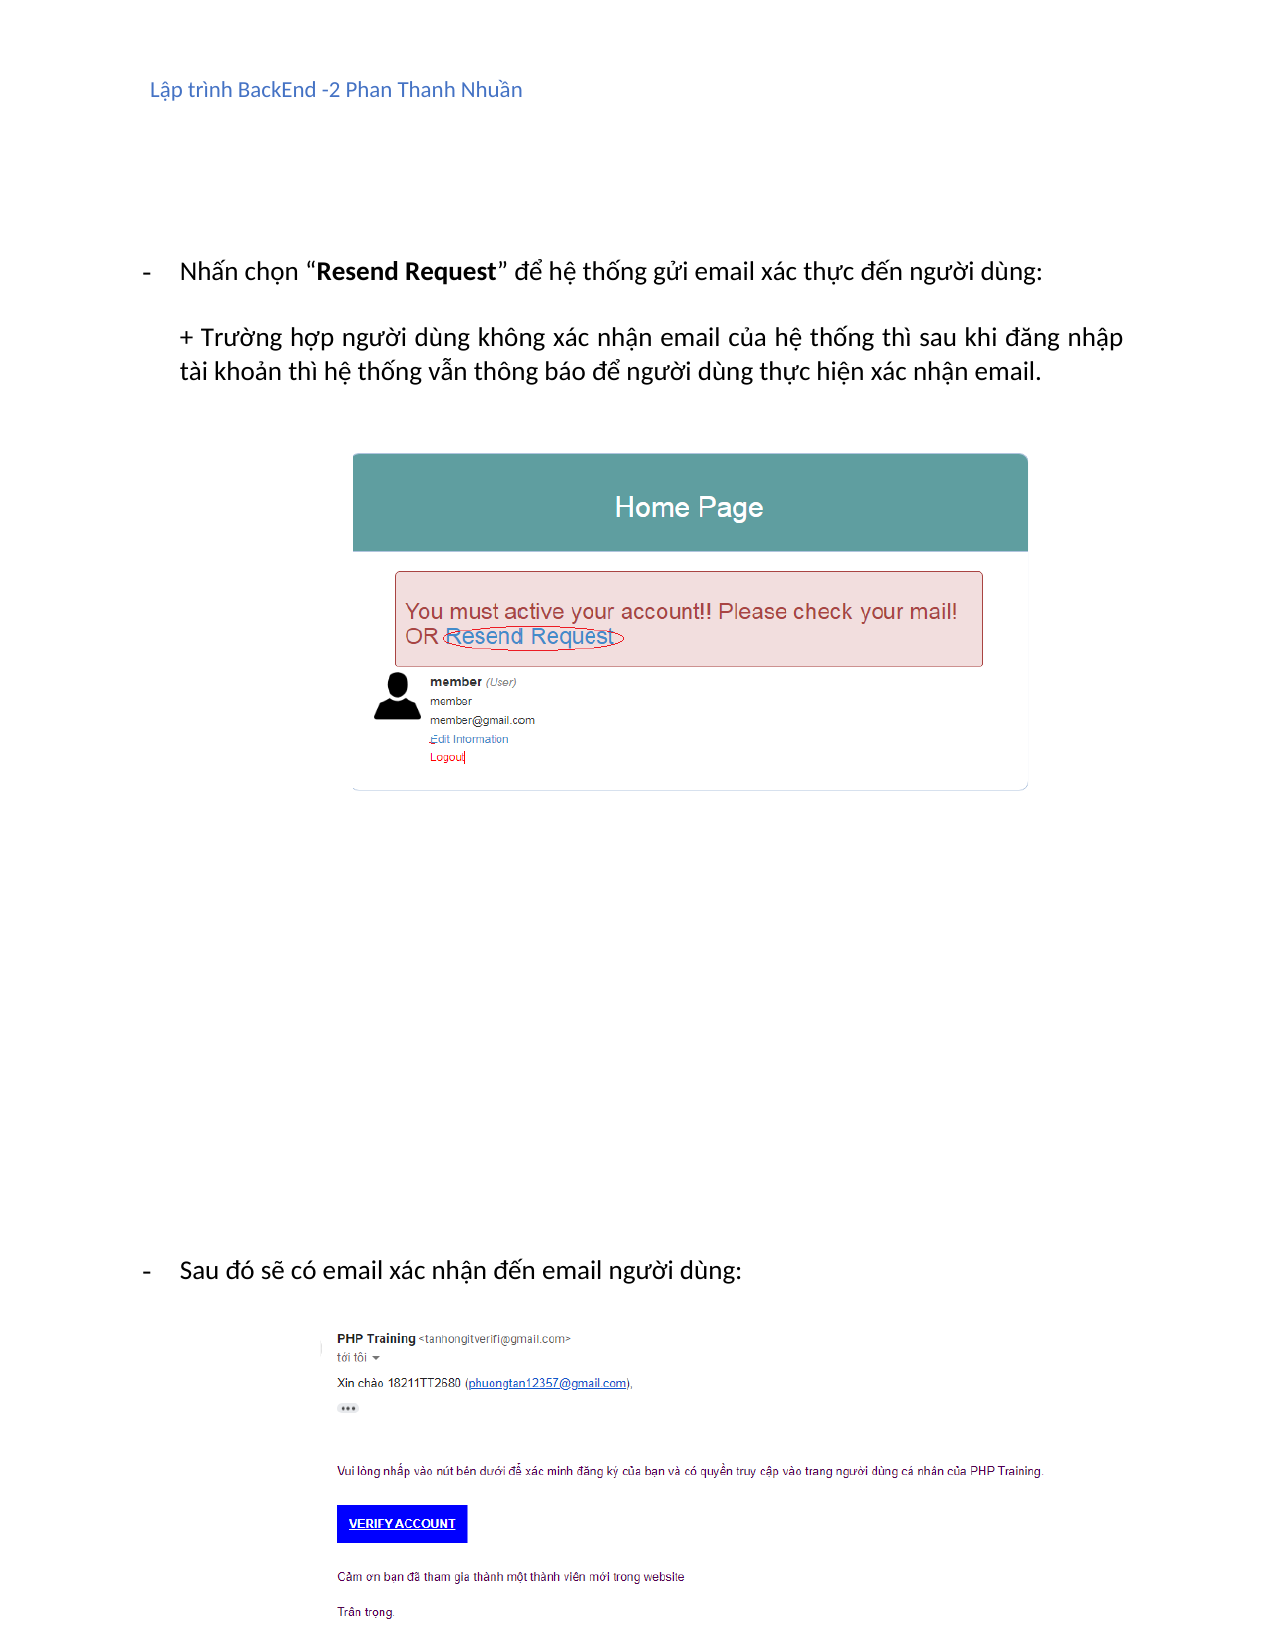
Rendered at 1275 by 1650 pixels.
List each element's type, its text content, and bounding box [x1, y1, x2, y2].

list Sau đó sẽ có email xác nhận đến email người dùng: [142, 1253, 1125, 1286]
picture [353, 453, 1029, 791]
picture [320, 1325, 1118, 1650]
list Nhấn chọn “Resend Request” để hệ thống gửi email xác thực đến người dùng: [142, 254, 1125, 288]
text + Trường hợp người dùng không xác nhận email của hệ thống thì sau khi đăng nhập tài khoản thì hệ thống vẫn thông báo để người dùng thực hiện xác nhận email. [179, 321, 1125, 387]
